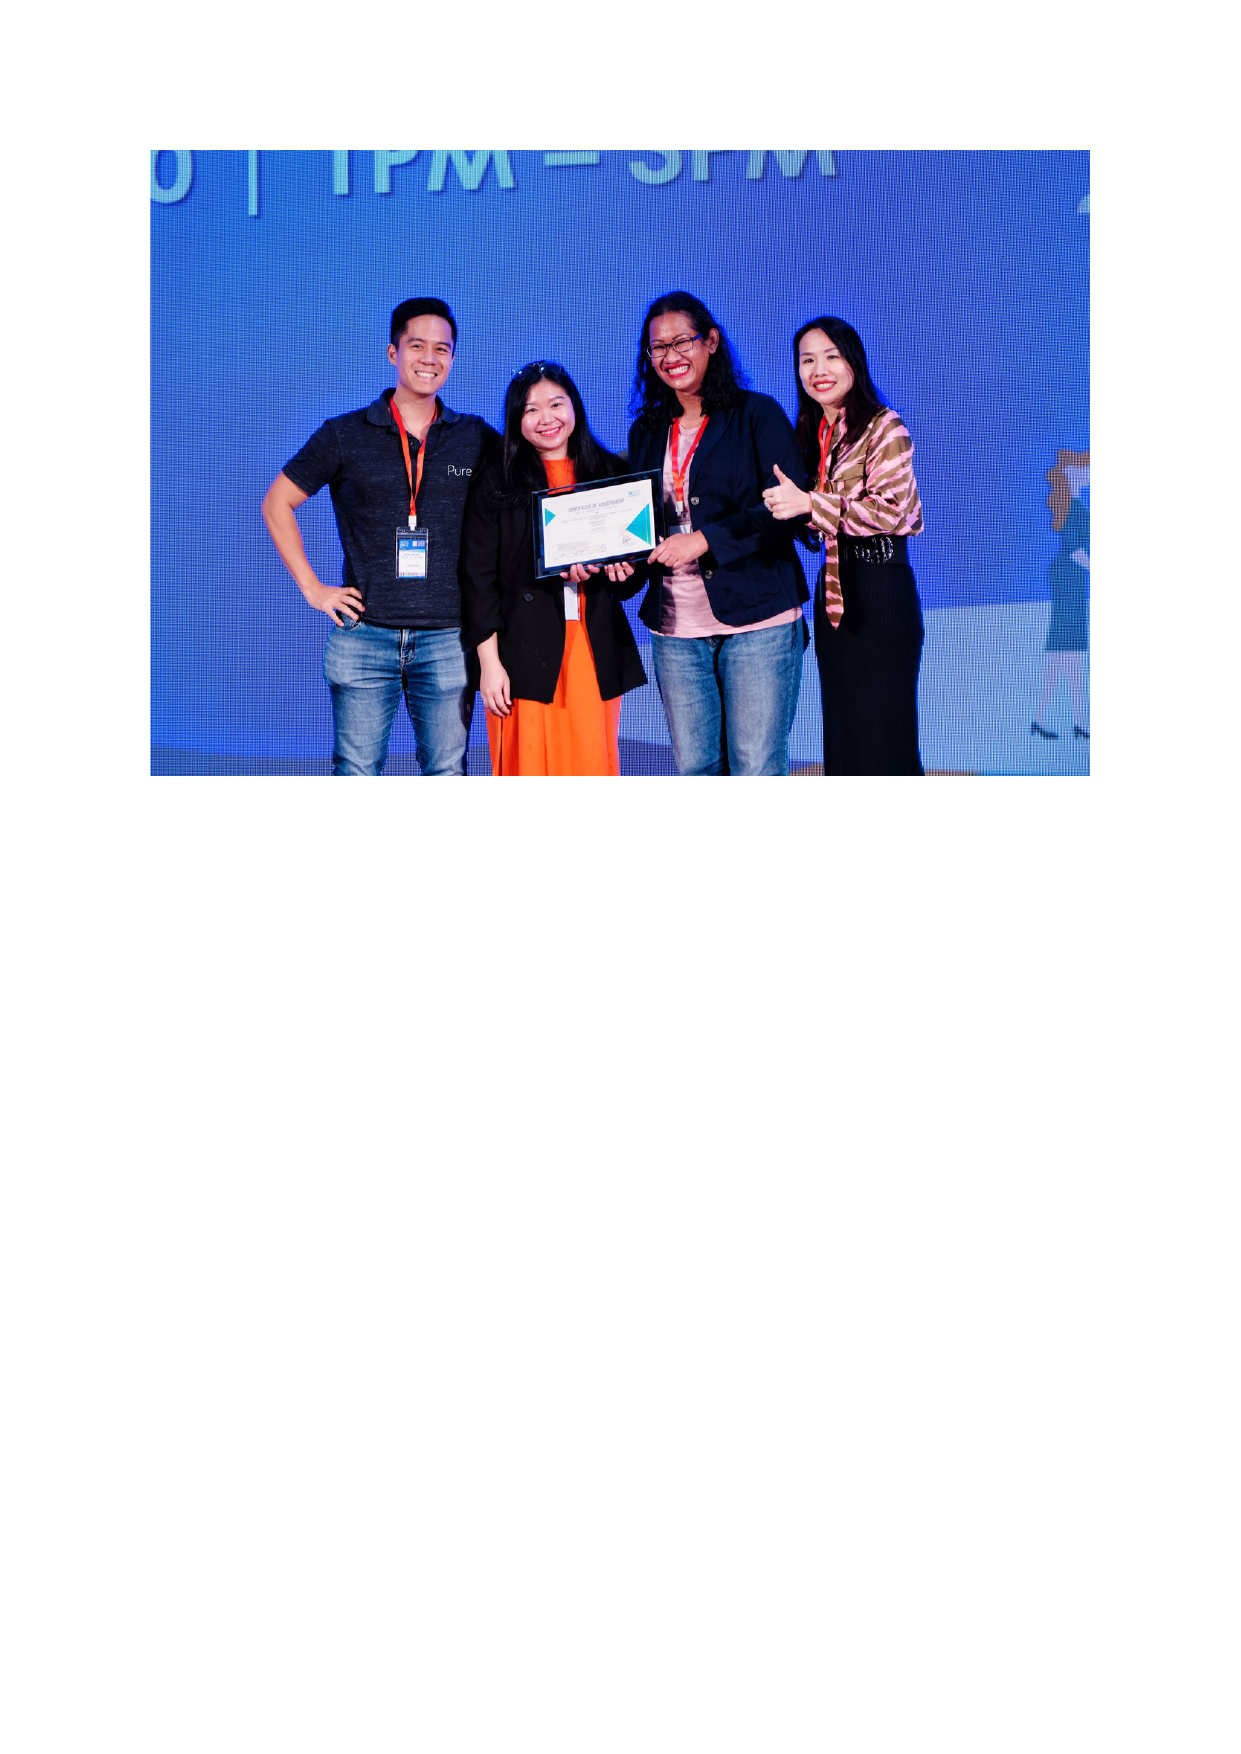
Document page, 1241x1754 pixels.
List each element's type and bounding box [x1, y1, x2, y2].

picture [150, 150, 1090, 776]
